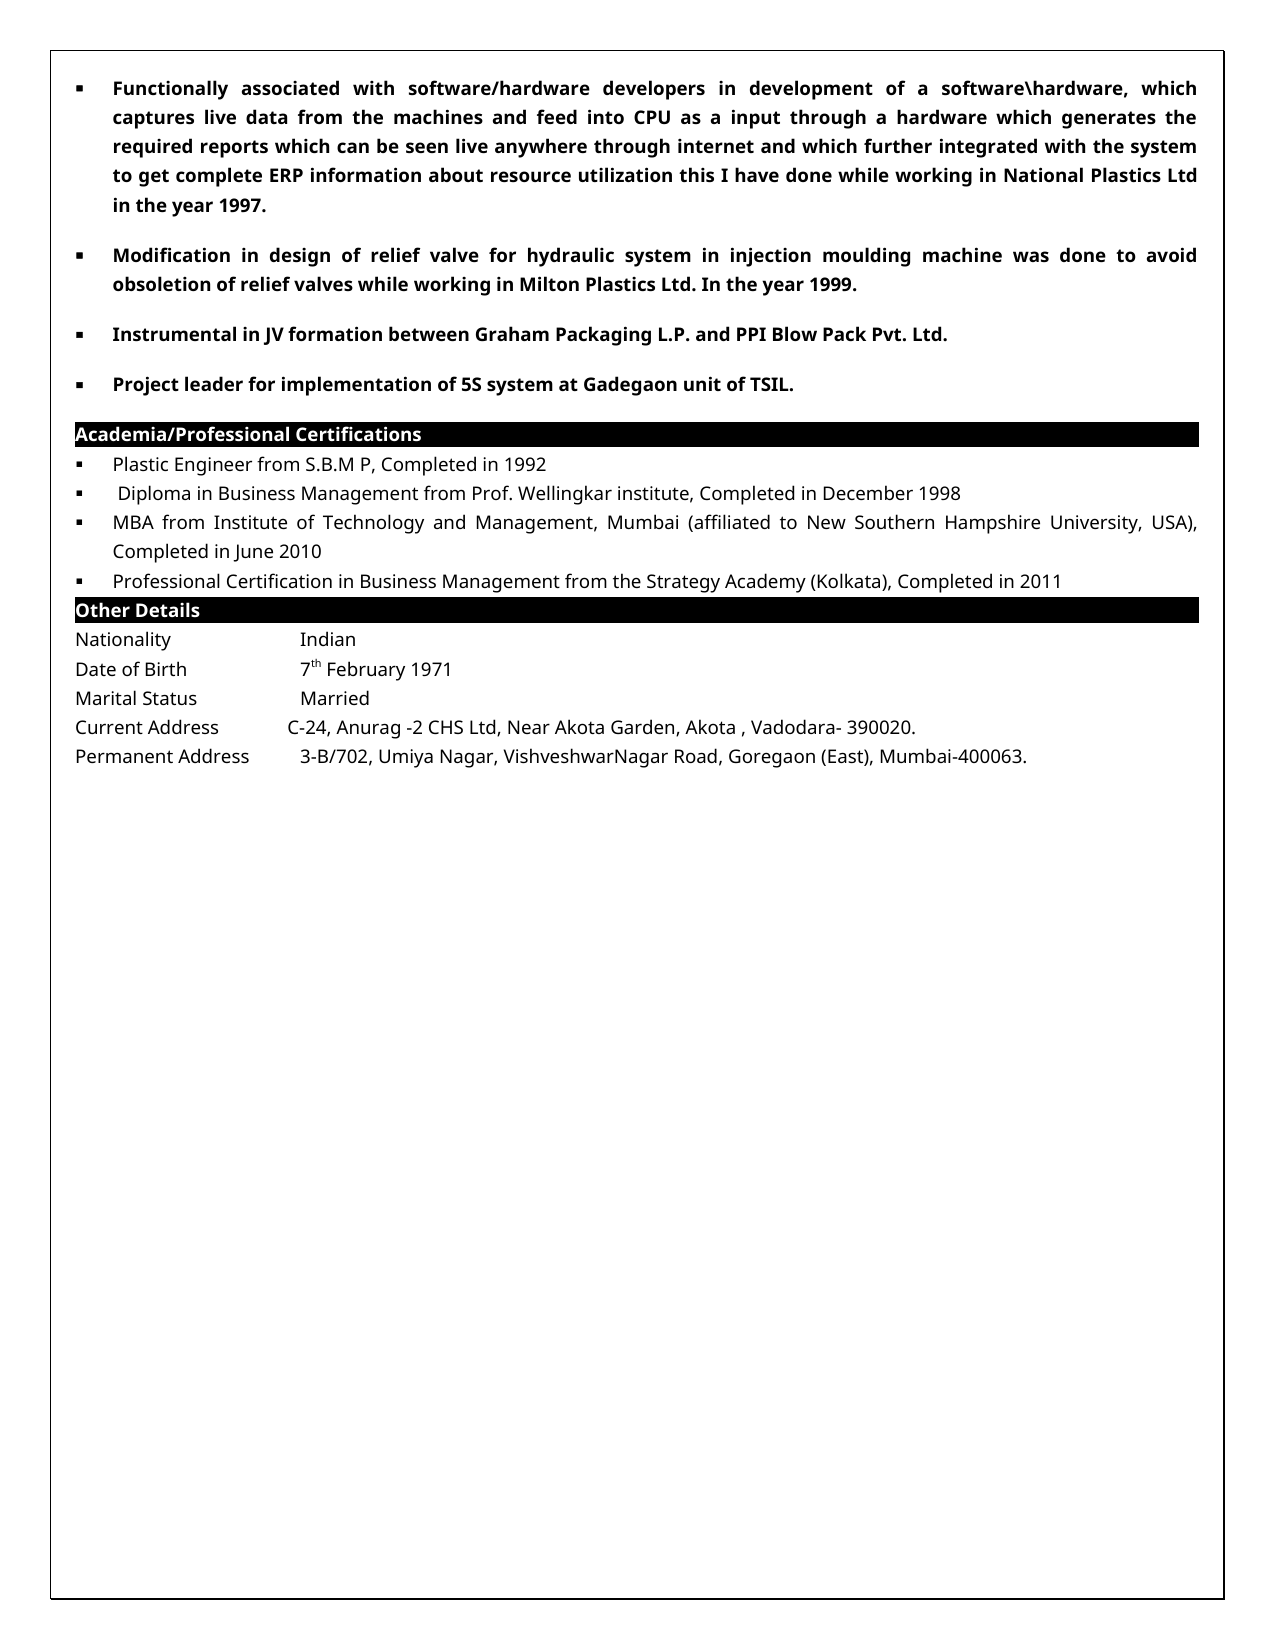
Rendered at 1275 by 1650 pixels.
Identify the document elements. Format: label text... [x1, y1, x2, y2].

list Diploma in Business Management from Prof. Wellingkar institute, Completed in December 1998 [75, 480, 1199, 506]
list Professional Certification in Business Management from the Strategy Academy (Kolkata), Completed in 2011 [75, 568, 1199, 594]
text Nationality Indian [75, 627, 1199, 652]
text Other Details [75, 597, 1199, 623]
text Marital Status Married [75, 685, 1199, 711]
list Modification in design of relief valve for hydraulic system in injection moulding machine was done to avoid obsoletion of relief valves while working in Milton Plastics Ltd. In the year 1999. [75, 242, 1199, 297]
text Academia/Professional Certifications [75, 422, 1199, 447]
text Current Address C-24, Anurag -2 CHS Ltd, Near Akota Garden, Akota , Vadodara- 390020. [75, 714, 1199, 740]
list Instrumental in JV formation between Graham Packaging L.P. and PPI Blow Pack Pvt. Ltd. [75, 322, 1199, 347]
list Functionally associated with software/hardware developers in development of a software\hardware, which captures live data from the machines and feed into CPU as a input through a hardware which generates the required reports which can be seen live anywhere through internet and which further integrated with the system to get complete ERP information about resource utilization this I have done while working in National Plastics Ltd in the year 1997. [75, 75, 1199, 218]
list Plastic Engineer from S.B.M P, Completed in 1992 [75, 451, 1199, 477]
list MBA from Institute of Technology and Management, Mumbai (affiliated to New Southern Hampshire University, USA), Completed in June 2010 [75, 509, 1199, 564]
list Project leader for implementation of 5S system at Gadegaon unit of TSIL. [75, 372, 1199, 397]
text Date of Birth 7th February 1971 [75, 656, 1199, 681]
text Permanent Address 3-B/702, Umiya Nagar, VishveshwarNagar Road, Goregaon (East), Mumbai-400063. [75, 744, 1199, 769]
